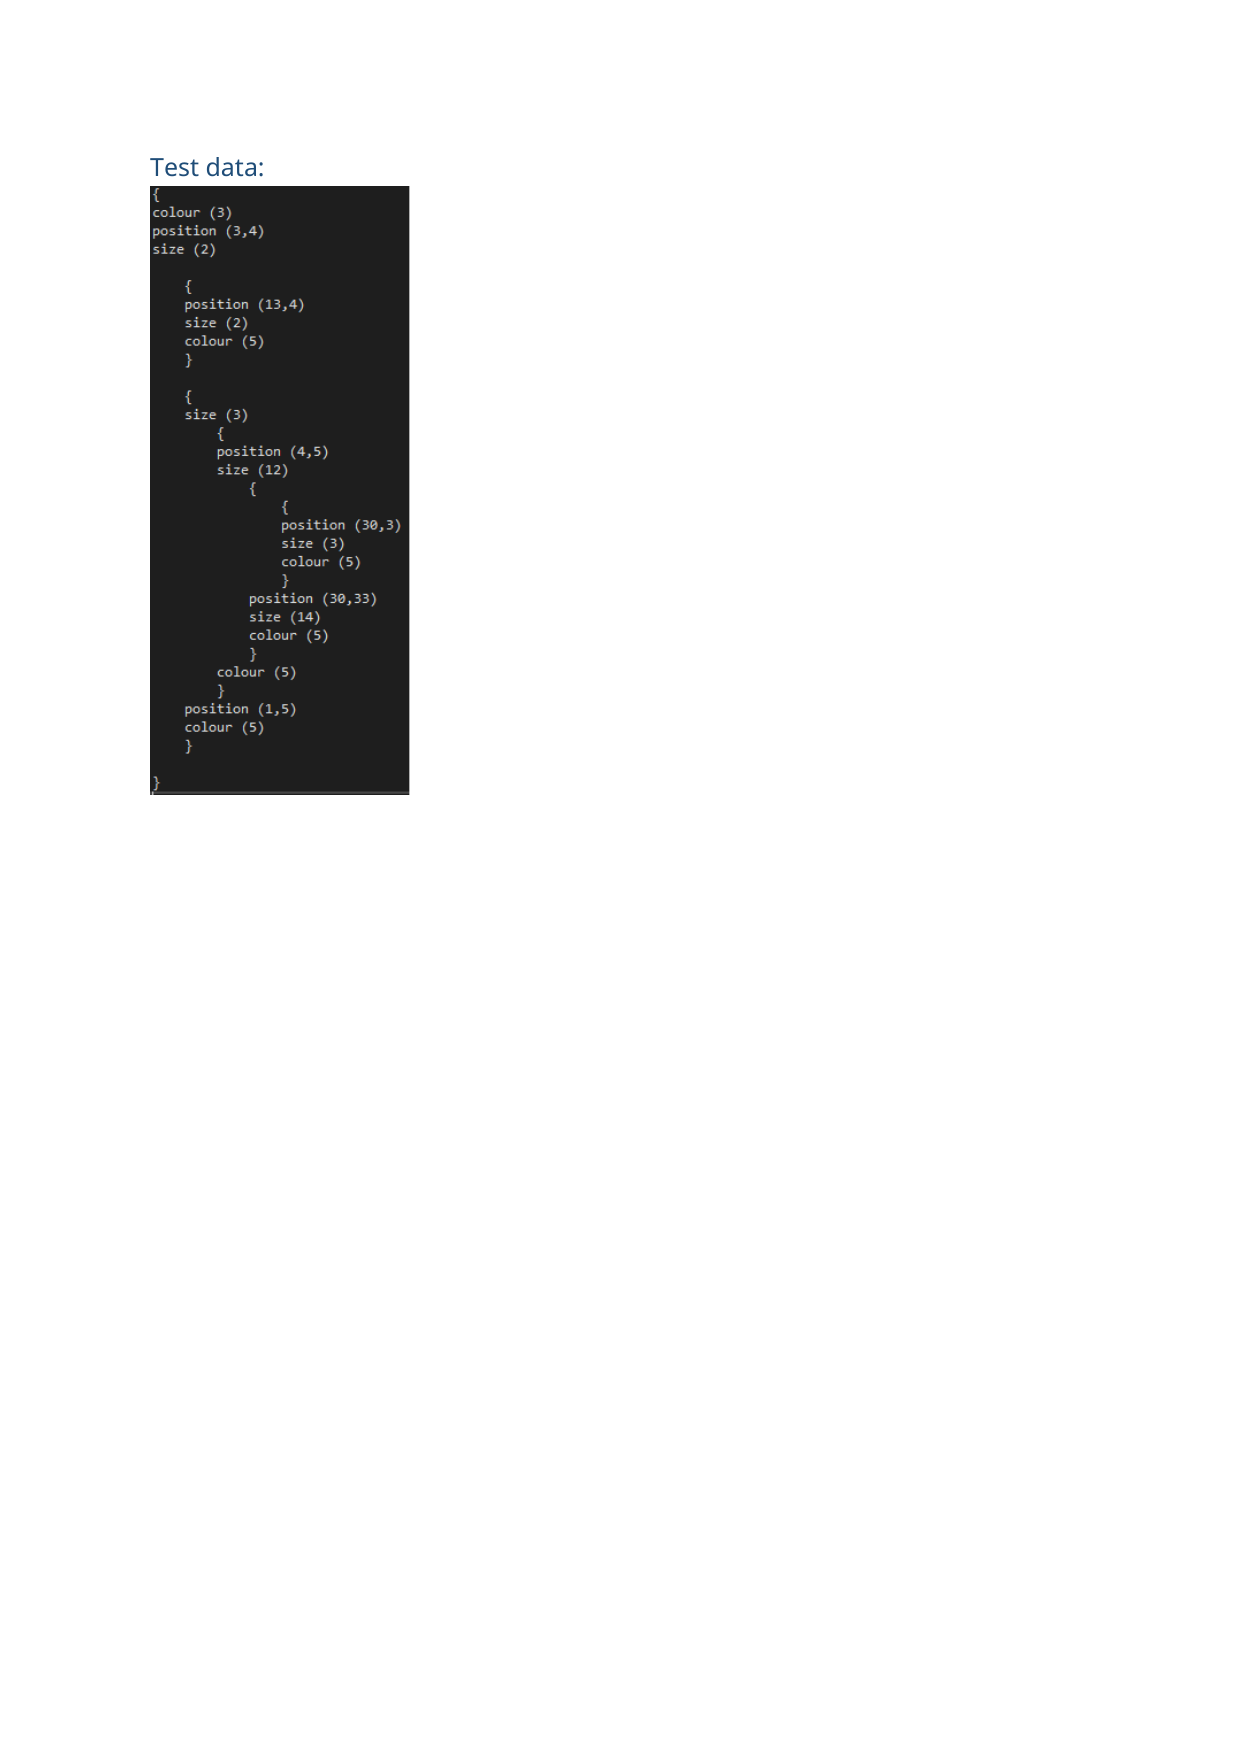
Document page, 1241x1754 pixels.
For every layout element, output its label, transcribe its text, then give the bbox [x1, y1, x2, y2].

picture [150, 186, 410, 795]
subtitle Test data: [150, 150, 1090, 184]
